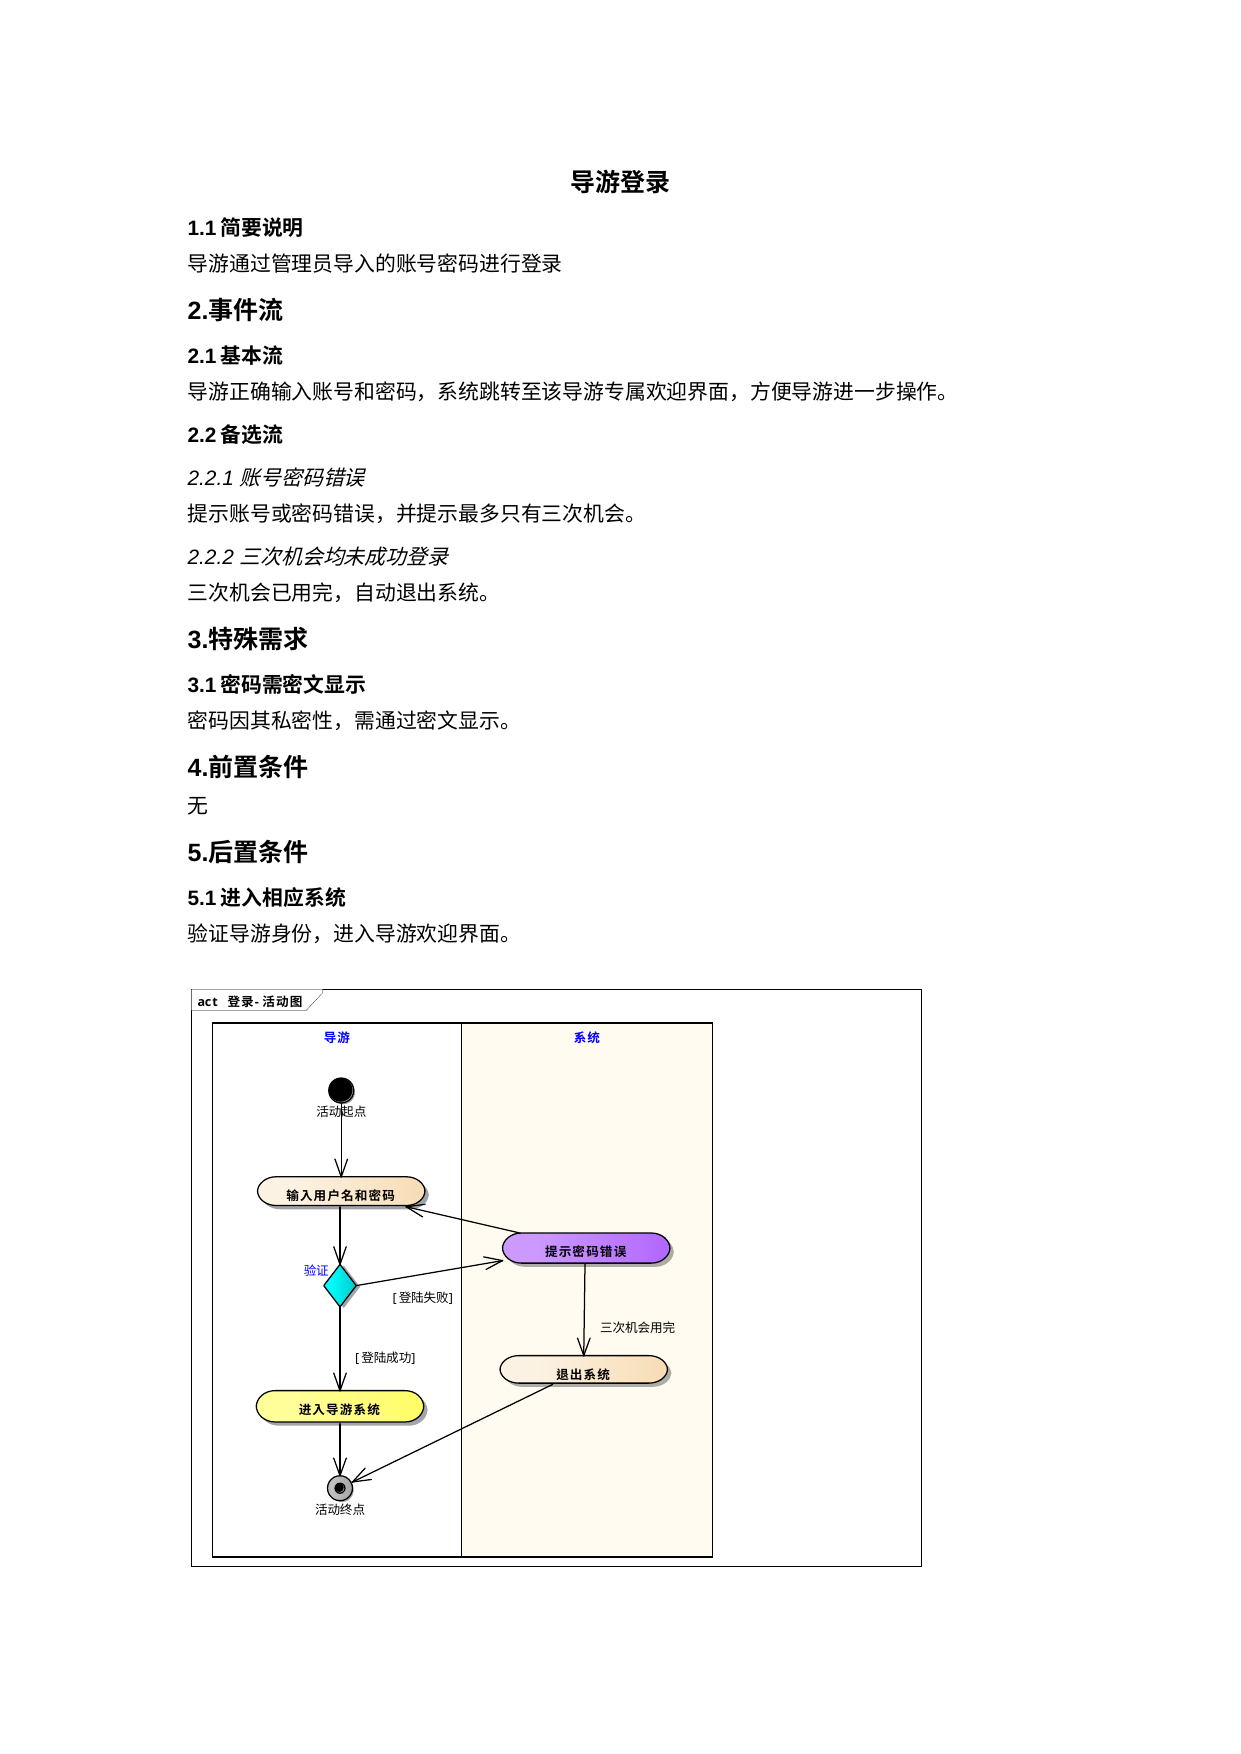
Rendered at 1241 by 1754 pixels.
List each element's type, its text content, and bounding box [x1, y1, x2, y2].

subtitle 5.1进入相应系统 [187, 881, 1053, 911]
subtitle 2.事件流 [187, 290, 1053, 327]
subtitle 3.1 密码需密文显示 [187, 668, 1053, 698]
text 导游通过管理员导入的账号密码进行登录 [187, 248, 1053, 278]
subtitle 导游登录 [187, 162, 1053, 199]
text 三次机会已用完，自动退出系统。 [187, 577, 1053, 607]
subtitle 3.特殊需求 [187, 619, 1053, 656]
subtitle 2.2.2 三次机会均未成功登录 [187, 540, 1053, 570]
subtitle 2.2.1 账号密码错误 [187, 461, 1053, 491]
subtitle 1.1 简要说明 [187, 211, 1053, 241]
subtitle 2.1 基本流 [187, 339, 1053, 369]
subtitle 4.前置条件 [187, 747, 1053, 783]
text 导游正确输入账号和密码，系统跳转至该导游专属欢迎界面，方便导游进一步操作。 [187, 376, 1053, 406]
text 密码因其私密性，需通过密文显示。 [187, 704, 1053, 735]
text 验证导游身份，进入导游欢迎界面。 [187, 918, 1053, 948]
subtitle 5.后置条件 [187, 832, 1053, 869]
text 无 [187, 790, 1053, 820]
subtitle 2.2 备选流 [187, 418, 1053, 448]
text 提示账号或密码错误，并提示最多只有三次机会。 [187, 497, 1053, 528]
